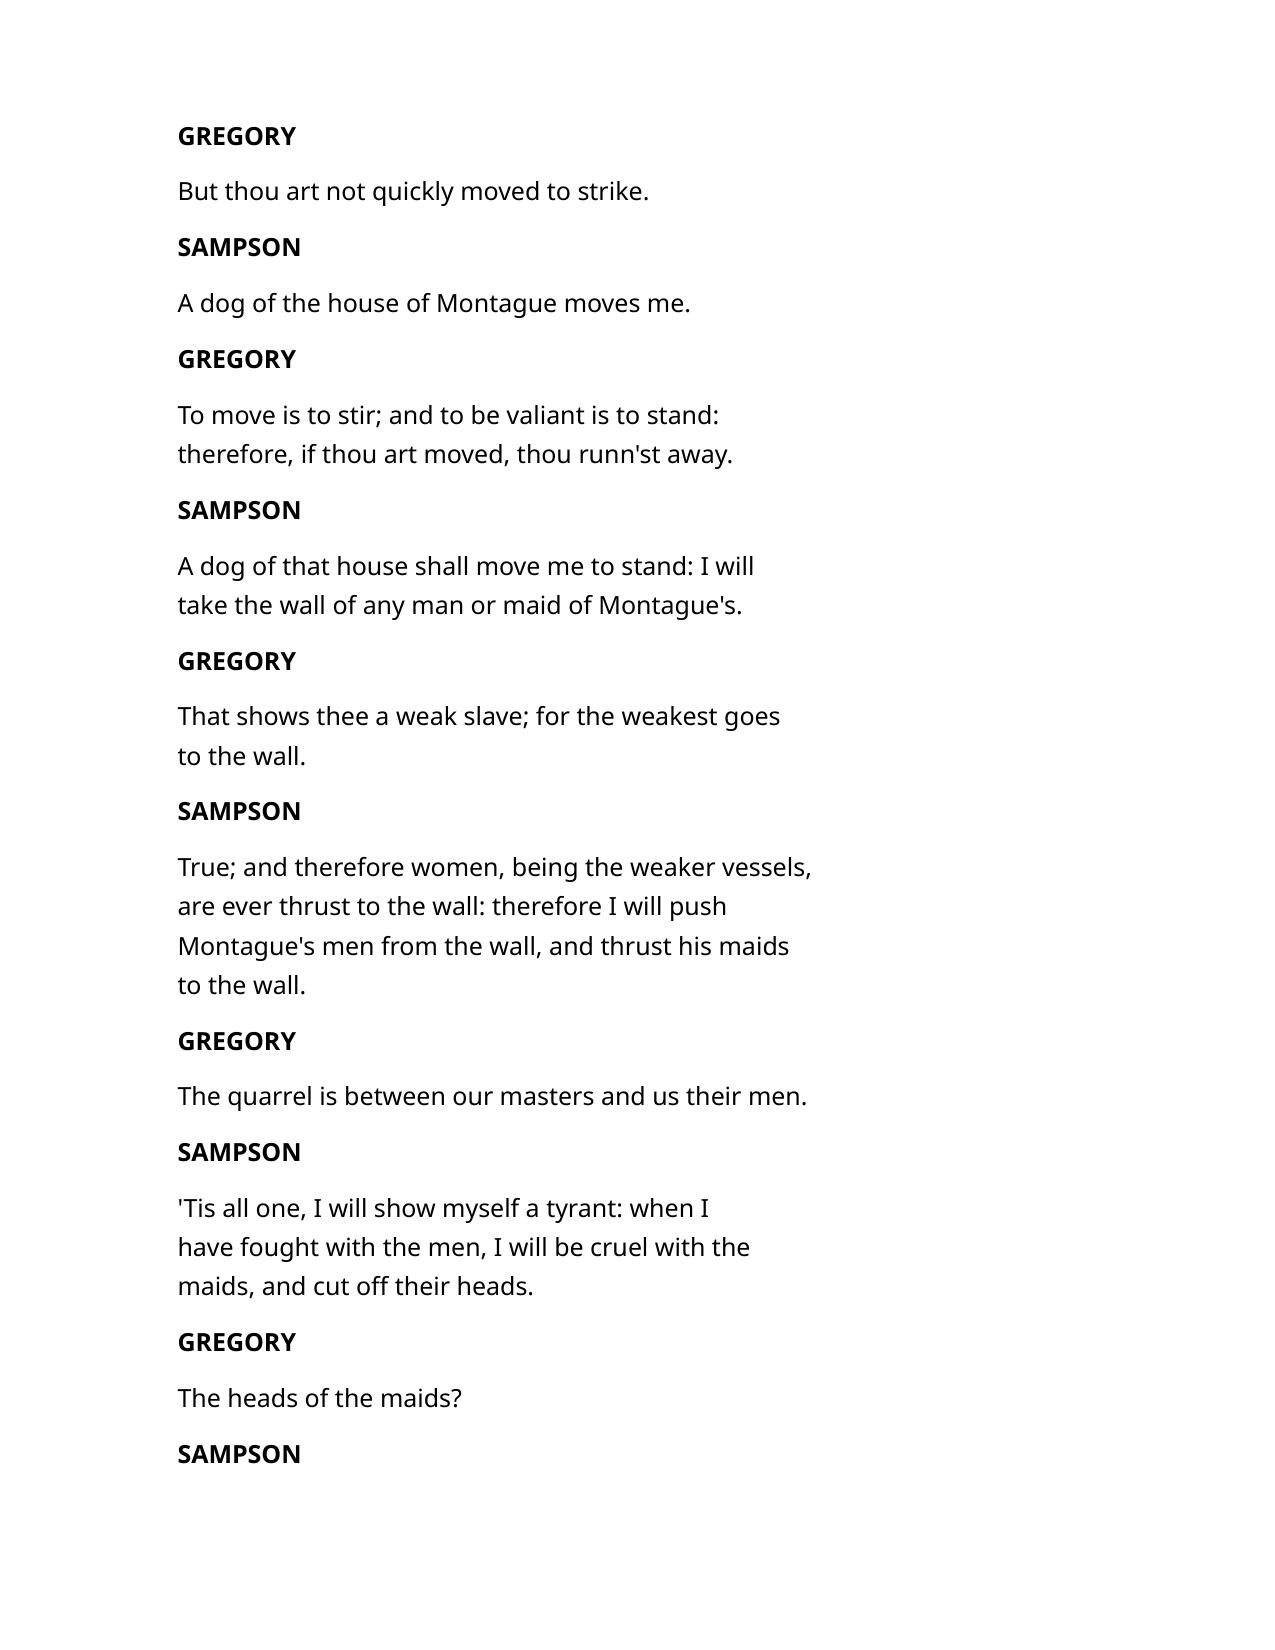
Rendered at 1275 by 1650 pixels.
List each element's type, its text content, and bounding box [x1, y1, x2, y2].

text SAMPSON [177, 492, 1186, 526]
text But thou art not quickly moved to strike. [177, 174, 1186, 208]
text GREGORY [177, 1325, 1186, 1359]
text GREGORY [177, 341, 1186, 376]
text 'Tis all one, I will show myself a tyrant: when I have fought with the men, I will be cruel with the maids, and cut off their heads. [177, 1191, 1186, 1303]
text A dog of that house shall move me to stand: I will take the wall of any man or maid of Montague's. [177, 548, 1186, 621]
text GREGORY [177, 643, 1186, 677]
text GREGORY [177, 118, 1186, 152]
text A dog of the house of Montague moves me. [177, 286, 1186, 320]
text SAMPSON [177, 1135, 1186, 1169]
text To move is to stir; and to be valiant is to stand: therefore, if thou art moved, thou runn'st away. [177, 397, 1186, 471]
text The heads of the maids? [177, 1381, 1186, 1415]
text That shows thee a weak slave; for the weakest goes to the wall. [177, 699, 1186, 772]
text True; and therefore women, being the weaker vessels, are ever thrust to the wall: therefore I will push Montague's men from the wall, and thrust his maids to the wall. [177, 850, 1186, 1001]
text SAMPSON [177, 794, 1186, 828]
text GREGORY [177, 1023, 1186, 1057]
text SAMPSON [177, 1436, 1186, 1471]
text SAMPSON [177, 230, 1186, 264]
text The quarrel is between our masters and us their men. [177, 1079, 1186, 1113]
